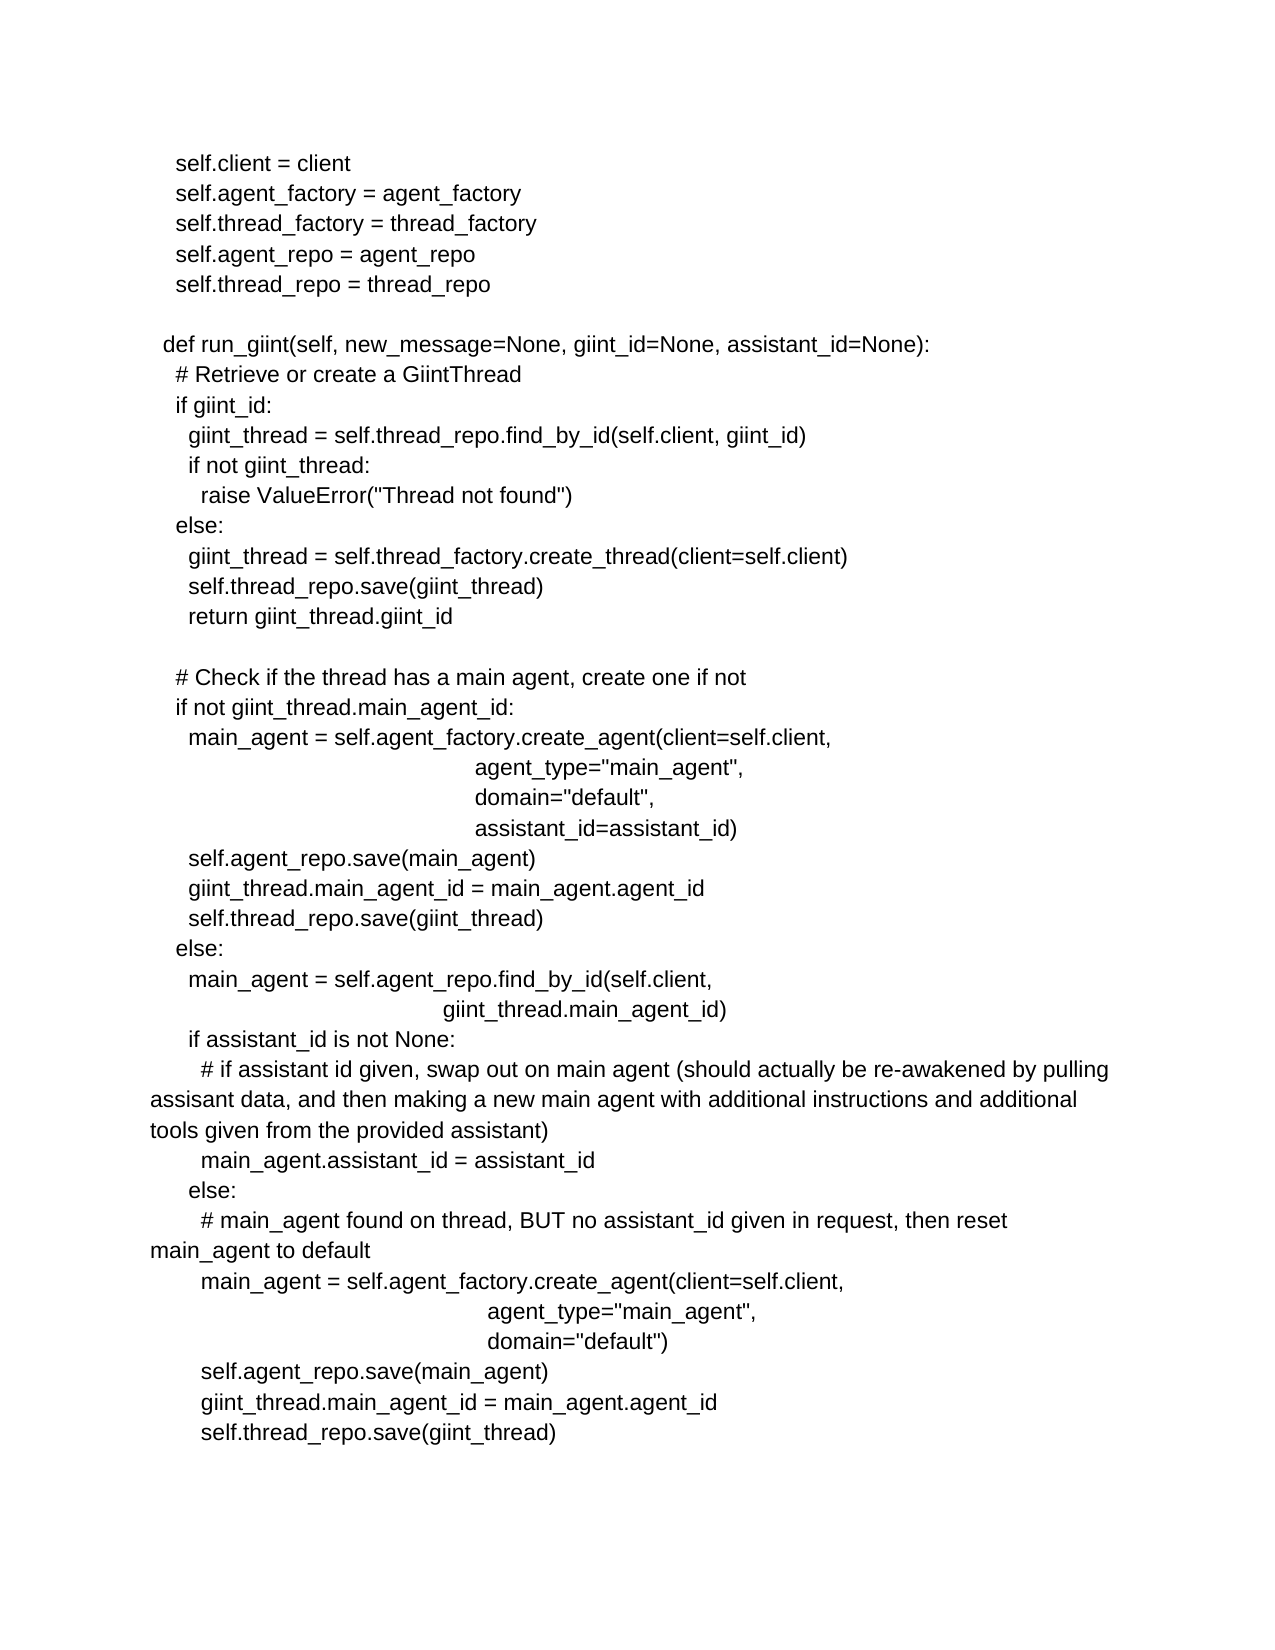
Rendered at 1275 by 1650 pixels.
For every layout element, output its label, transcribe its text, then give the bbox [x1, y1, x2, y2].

text agent_type="main_agent", [150, 1298, 1125, 1324]
text # if assistant id given, swap out on main agent (should actually be re-awakened by pulling assisant data, and then making a new main agent with additional instructions and additional tools given from the provided assistant) [150, 1056, 1125, 1143]
text def run_giint(self, new_message=None, giint_id=None, assistant_id=None): [150, 331, 1125, 358]
text agent_type="main_agent", [150, 754, 1125, 781]
text return giint_thread.giint_id [150, 603, 1125, 629]
text if assistant_id is not None: [150, 1026, 1125, 1052]
text if not giint_thread.main_agent_id: [150, 694, 1125, 720]
text else: [150, 935, 1125, 962]
text self.agent_repo = agent_repo [150, 241, 1125, 267]
text giint_thread = self.thread_repo.find_by_id(self.client, giint_id) [150, 422, 1125, 448]
text else: [150, 512, 1125, 539]
text self.thread_repo = thread_repo [150, 271, 1125, 297]
text main_agent = self.agent_factory.create_agent(client=self.client, [150, 1268, 1125, 1294]
text giint_thread.main_agent_id = main_agent.agent_id [150, 875, 1125, 901]
text giint_thread.main_agent_id = main_agent.agent_id [150, 1388, 1125, 1415]
text self.agent_repo.save(main_agent) [150, 845, 1125, 871]
text # Check if the thread has a main agent, create one if not [150, 663, 1125, 690]
text giint_thread.main_agent_id) [150, 996, 1125, 1022]
text self.client = client [150, 150, 1125, 176]
text self.thread_factory = thread_factory [150, 210, 1125, 237]
text main_agent = self.agent_repo.find_by_id(self.client, [150, 966, 1125, 992]
text assistant_id=assistant_id) [150, 814, 1125, 841]
text else: [150, 1177, 1125, 1203]
text domain="default", [150, 784, 1125, 811]
text self.thread_repo.save(giint_thread) [150, 1419, 1125, 1445]
text giint_thread = self.thread_factory.create_thread(client=self.client) [150, 543, 1125, 569]
text # Retrieve or create a GiintThread [150, 361, 1125, 388]
text if not giint_thread: [150, 452, 1125, 478]
text self.thread_repo.save(giint_thread) [150, 573, 1125, 599]
text self.agent_factory = agent_factory [150, 180, 1125, 207]
text main_agent.assistant_id = assistant_id [150, 1147, 1125, 1173]
text self.thread_repo.save(giint_thread) [150, 905, 1125, 932]
text if giint_id: [150, 392, 1125, 418]
text domain="default") [150, 1328, 1125, 1354]
text # main_agent found on thread, BUT no assistant_id given in request, then reset main_agent to default [150, 1207, 1125, 1264]
text raise ValueError("Thread not found") [150, 482, 1125, 509]
text self.agent_repo.save(main_agent) [150, 1358, 1125, 1385]
text main_agent = self.agent_factory.create_agent(client=self.client, [150, 724, 1125, 750]
